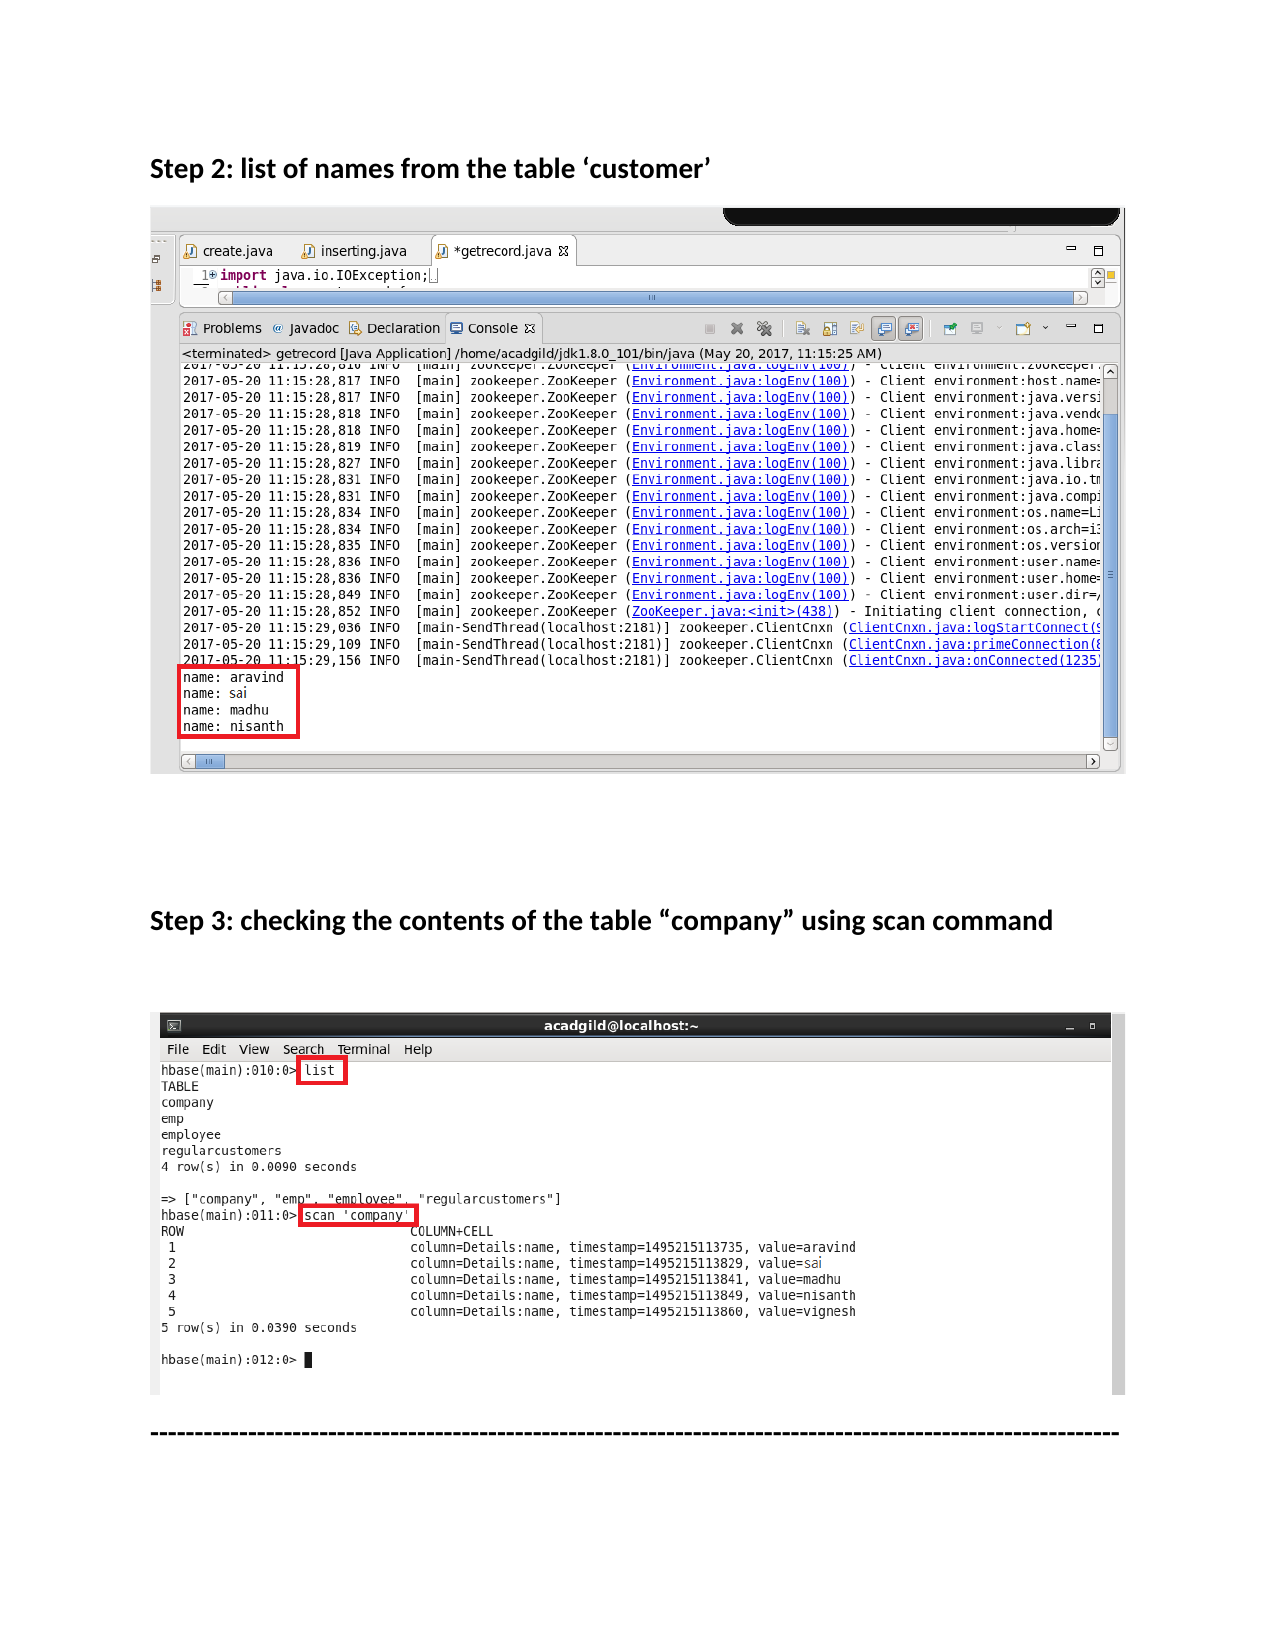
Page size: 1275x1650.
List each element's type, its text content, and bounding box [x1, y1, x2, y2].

text Step 2: list of names from the table ‘customer’ [150, 150, 1125, 186]
text Step 3: checking the contents of the table “company” using scan command [150, 902, 1125, 938]
text ------------------------------------------------------------------------------------------------------------- [150, 1414, 1125, 1449]
picture [150, 205, 1125, 774]
picture [150, 1012, 1125, 1395]
